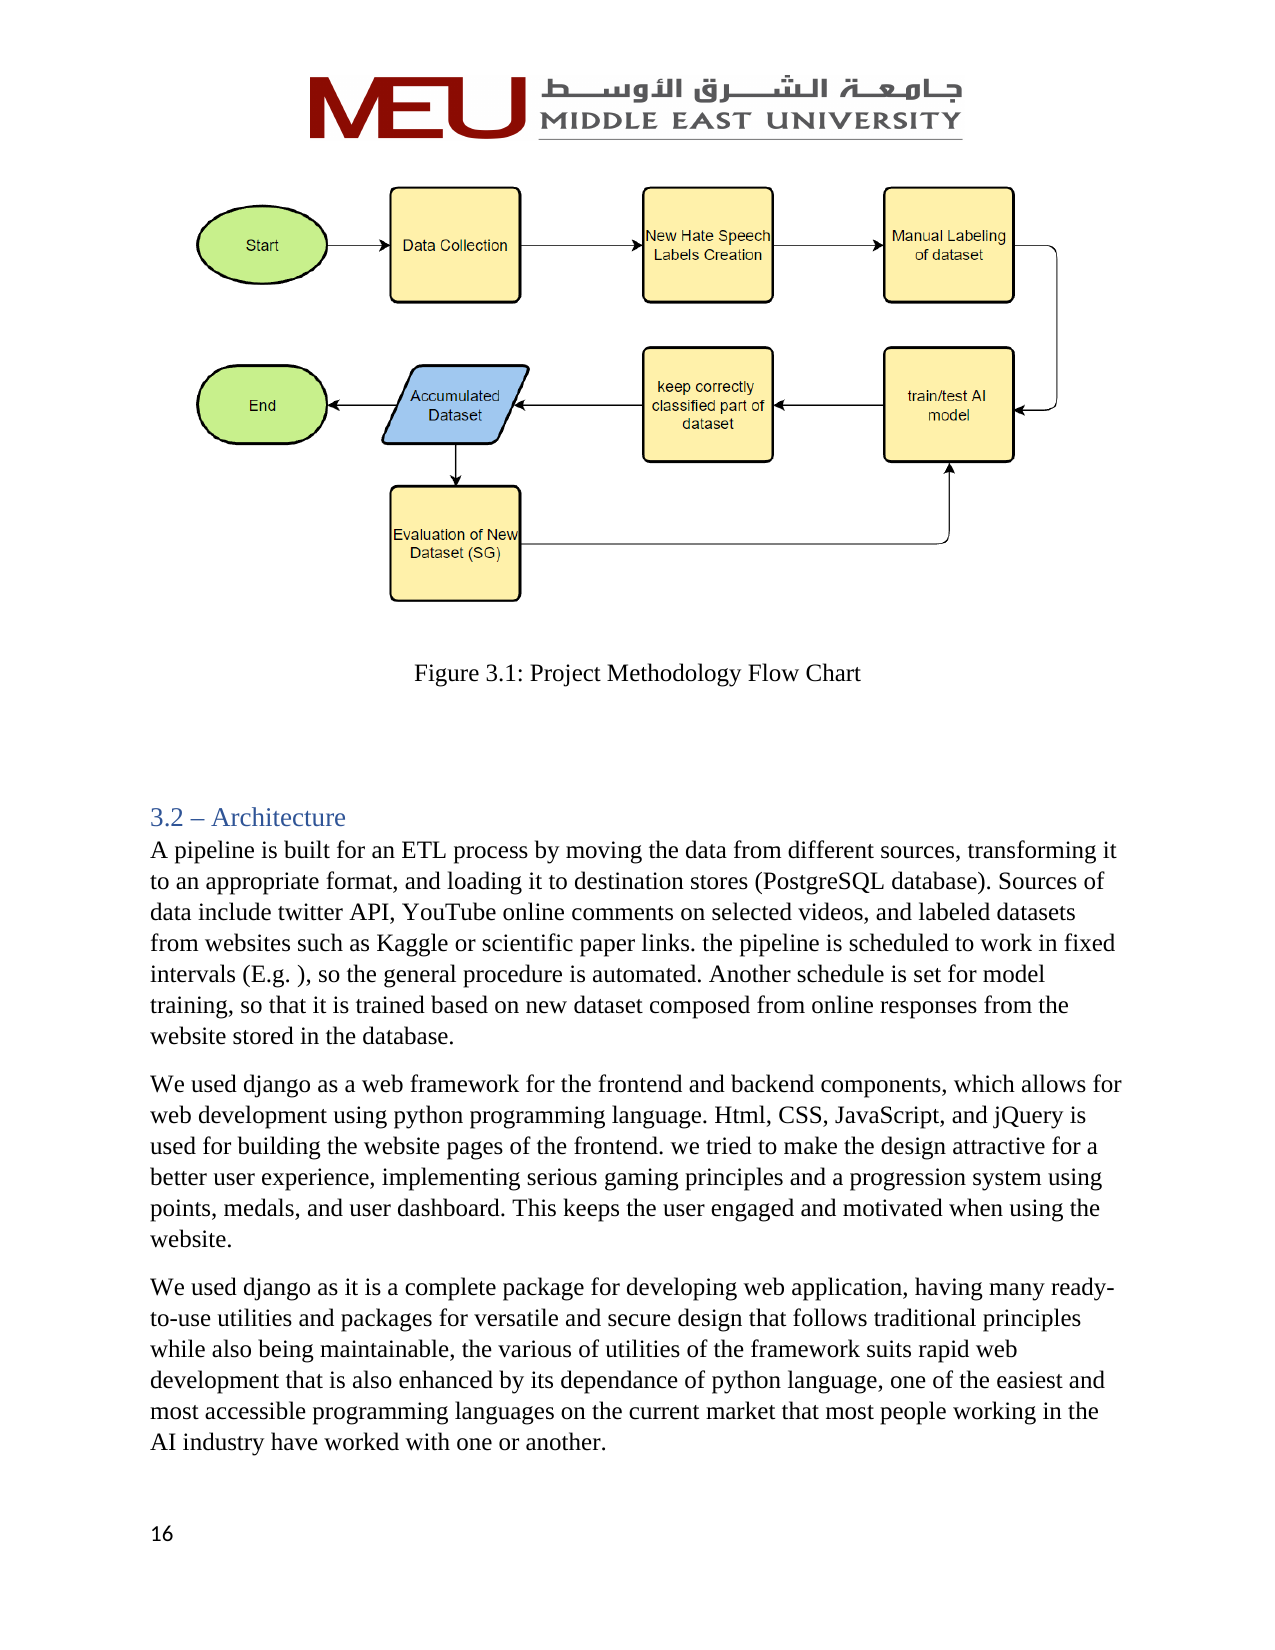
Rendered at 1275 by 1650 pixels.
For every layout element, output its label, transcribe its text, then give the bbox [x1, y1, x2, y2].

text We used django as a web framework for the frontend and backend components, which allows for web development using python programming language. Html, CSS, JavaScript, and jQuery is used for building the website pages of the frontend. we tried to make the design attractive for a better user experience, implementing serious gaming principles and a progression system using points, medals, and user dashboard. This keeps the user engaged and motivated when using the website. [150, 1069, 1125, 1253]
text We used django as it is a complete package for developing web application, having many ready-to-use utilities and packages for versatile and secure design that follows traditional principles while also being maintainable, the various of utilities of the framework suits rapid web development that is also enhanced by its dependance of python language, one of the easiest and most accessible programming languages on the current market that most people working in the AI industry have worked with one or another. [150, 1272, 1125, 1456]
text A pipeline is built for an ETL process by moving the data from different sources, transforming it to an appropriate format, and loading it to destination stores (PostgreSQL database). Sources of data include twitter API, YouTube online comments on selected videos, and labeled datasets from websites such as Kaggle or scientific paper links. the pipeline is scheduled to work in fixed intervals (E.g. ), so the general procedure is automated. Another schedule is set for model training, so that it is trained based on new dataset composed from online responses from the website stored in the database. [150, 835, 1125, 1050]
picture [310, 75, 965, 141]
text Figure 3.1: Project Methodology Flow Chart [150, 658, 1125, 687]
picture [150, 150, 1125, 640]
subtitle 3.2 – Architecture [150, 801, 1125, 832]
